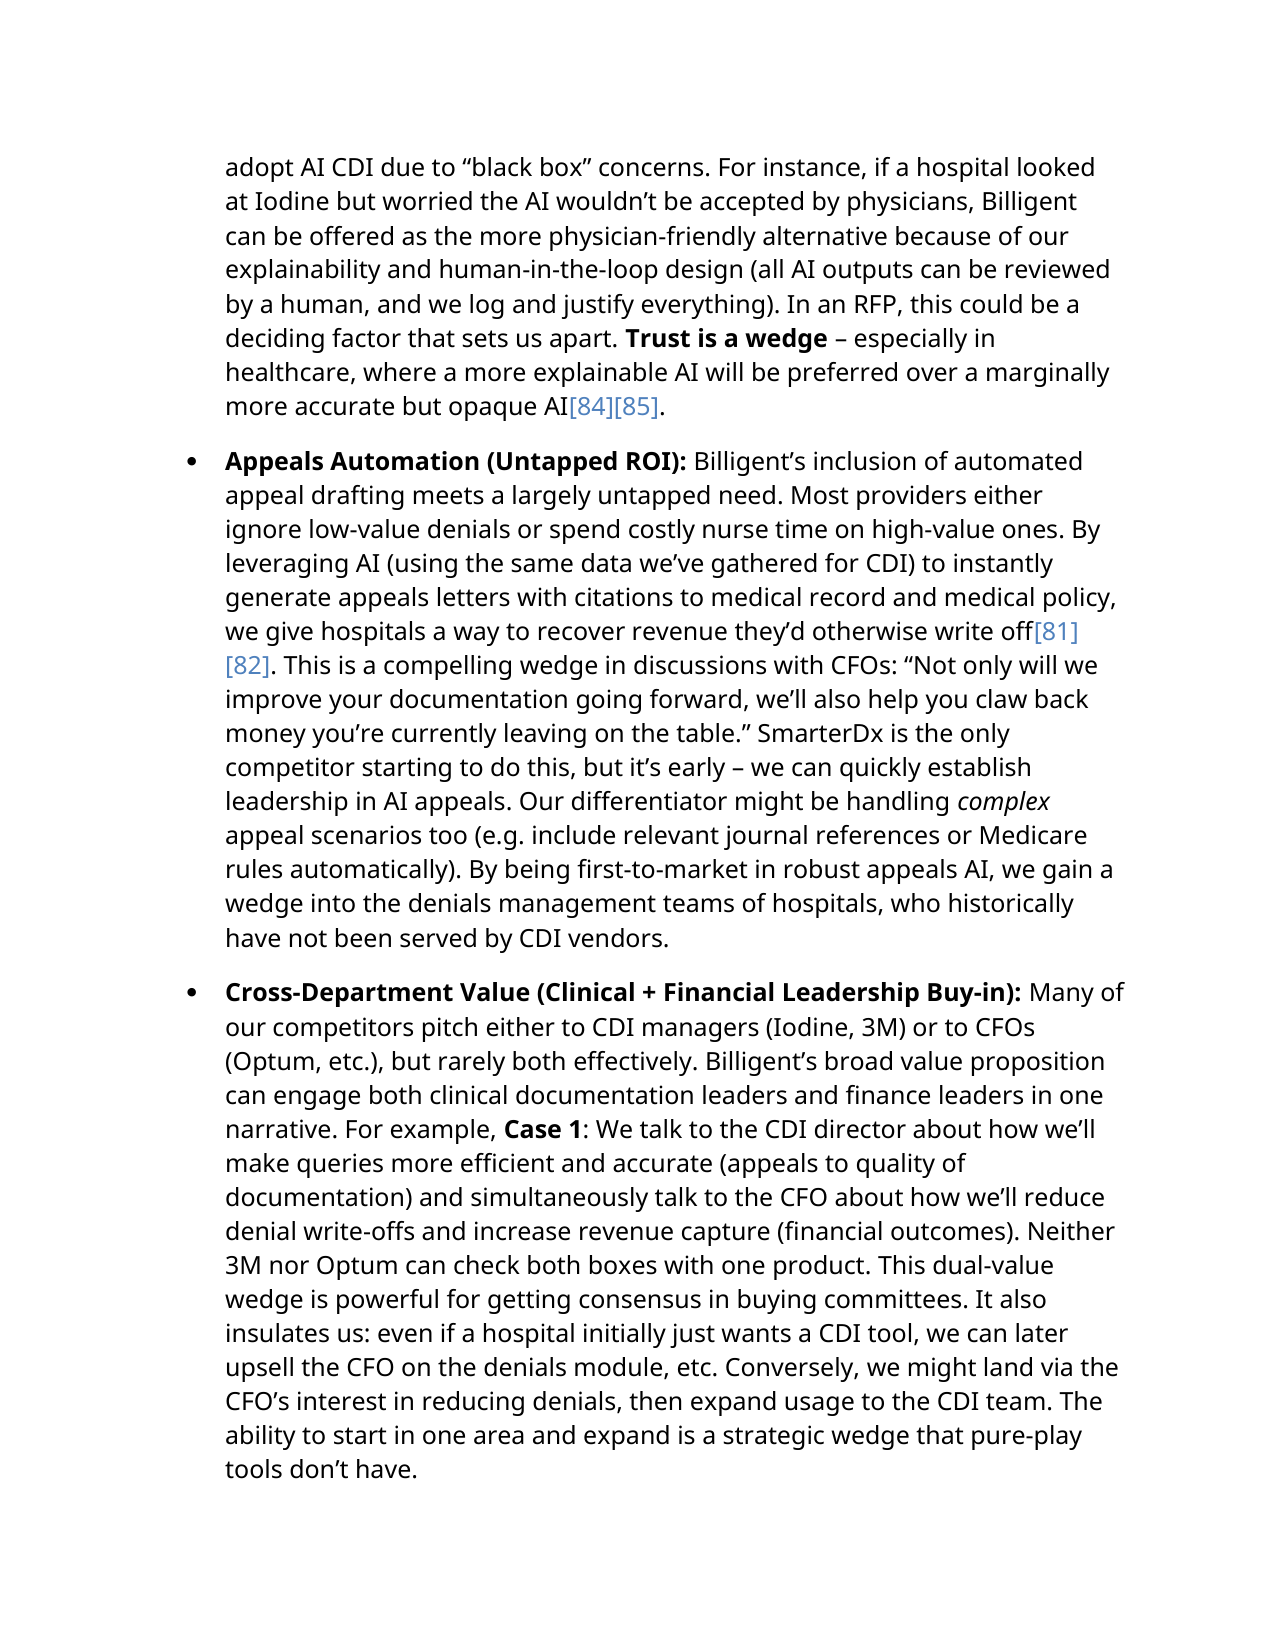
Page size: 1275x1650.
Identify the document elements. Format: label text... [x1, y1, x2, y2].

list Appeals Automation (Untapped ROI): Billigent’s inclusion of automated appeal drafting meets a largely untapped need. Most providers either ignore low-value denials or spend costly nurse time on high-value ones. By leveraging AI (using the same data we’ve gathered for CDI) to instantly generate appeals letters with citations to medical record and medical policy, we give hospitals a way to recover revenue they’d otherwise write off[81][82]. This is a compelling wedge in discussions with CFOs: “Not only will we improve your documentation going forward, we’ll also help you claw back money you’re currently leaving on the table.” SmarterDx is the only competitor starting to do this, but it’s early – we can quickly establish leadership in AI appeals. Our differentiator might be handling complex appeal scenarios too (e.g. include relevant journal references or Medicare rules automatically). By being first-to-market in robust appeals AI, we gain a wedge into the denials management teams of hospitals, who historically have not been served by CDI vendors. [187, 443, 1125, 954]
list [187, 150, 1125, 422]
list Cross-Department Value (Clinical + Financial Leadership Buy-in): Many of our competitors pitch either to CDI managers (Iodine, 3M) or to CFOs (Optum, etc.), but rarely both effectively. Billigent’s broad value proposition can engage both clinical documentation leaders and finance leaders in one narrative. For example, Case 1: We talk to the CDI director about how we’ll make queries more efficient and accurate (appeals to quality of documentation) and simultaneously talk to the CFO about how we’ll reduce denial write-offs and increase revenue capture (financial outcomes). Neither 3M nor Optum can check both boxes with one product. This dual-value wedge is powerful for getting consensus in buying committees. It also insulates us: even if a hospital initially just wants a CDI tool, we can later upsell the CFO on the denials module, etc. Conversely, we might land via the CFO’s interest in reducing denials, then expand usage to the CDI team. The ability to start in one area and expand is a strategic wedge that pure-play tools don’t have. [187, 975, 1125, 1486]
